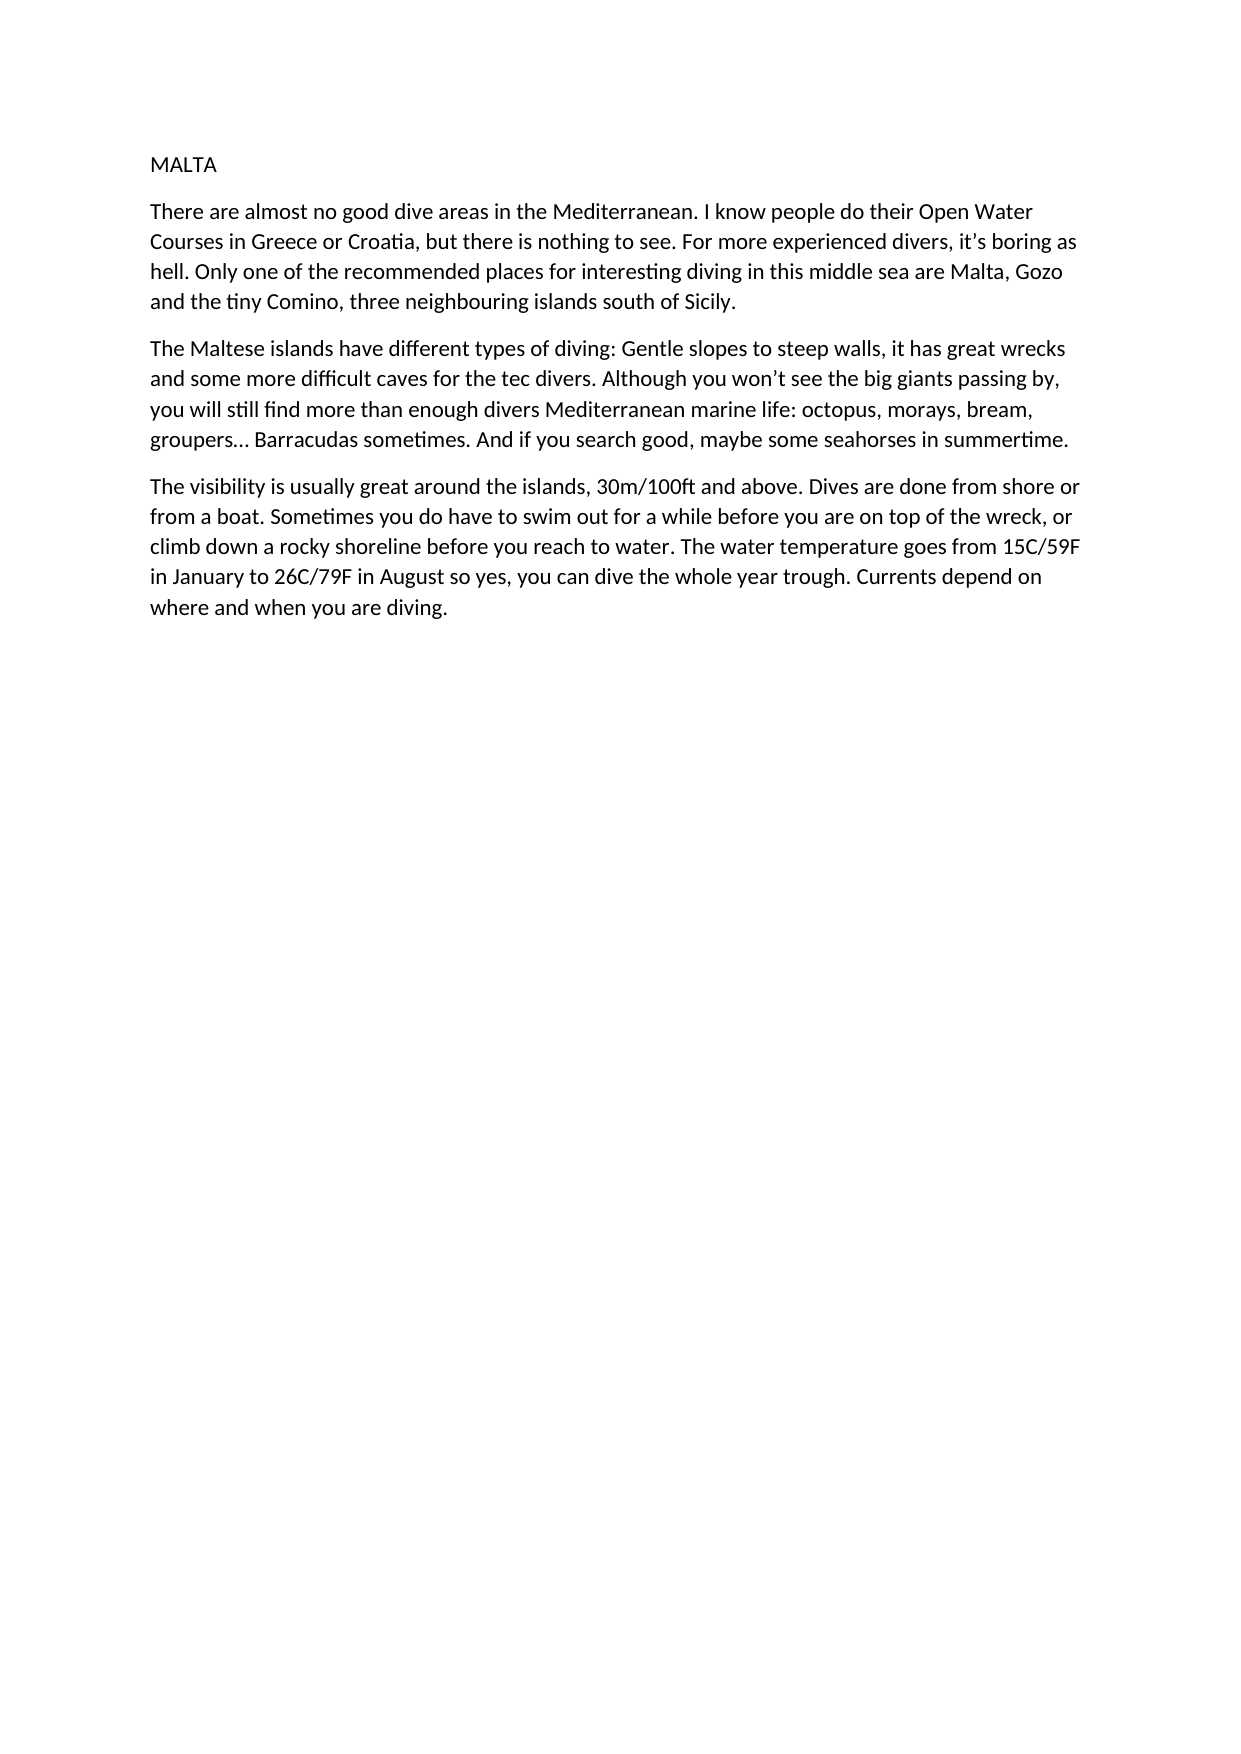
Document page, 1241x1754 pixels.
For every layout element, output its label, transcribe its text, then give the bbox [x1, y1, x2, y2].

text There are almost no good dive areas in the Mediterranean. I know people do their Open Water Courses in Greece or Croatia, but there is nothing to see. For more experienced divers, it’s boring as hell. Only one of the recommended places for interesting diving in this middle sea are Malta, Gozo and the tiny Comino, three neighbouring islands south of Sicily. [150, 197, 1090, 316]
text The visibility is usually great around the islands, 30m/100ft and above. Dives are done from shore or from a boat. Sometimes you do have to swim out for a while before you are on top of the wreck, or climb down a rocky shoreline before you reach to water. The water temperature goes from 15C/59F in January to 26C/79F in August so yes, you can dive the whole year trough. Currents depend on where and when you are diving. [150, 472, 1090, 621]
text The Maltese islands have different types of diving: Gentle slopes to steep walls, it has great wrecks and some more difficult caves for the tec divers. Although you won’t see the big giants passing by, you will still find more than enough divers Mediterranean marine life: octopus, morays, bream, groupers… Barracudas sometimes. And if you search good, maybe some seahorses in summertime. [150, 334, 1090, 453]
text MALTA [150, 150, 1090, 178]
